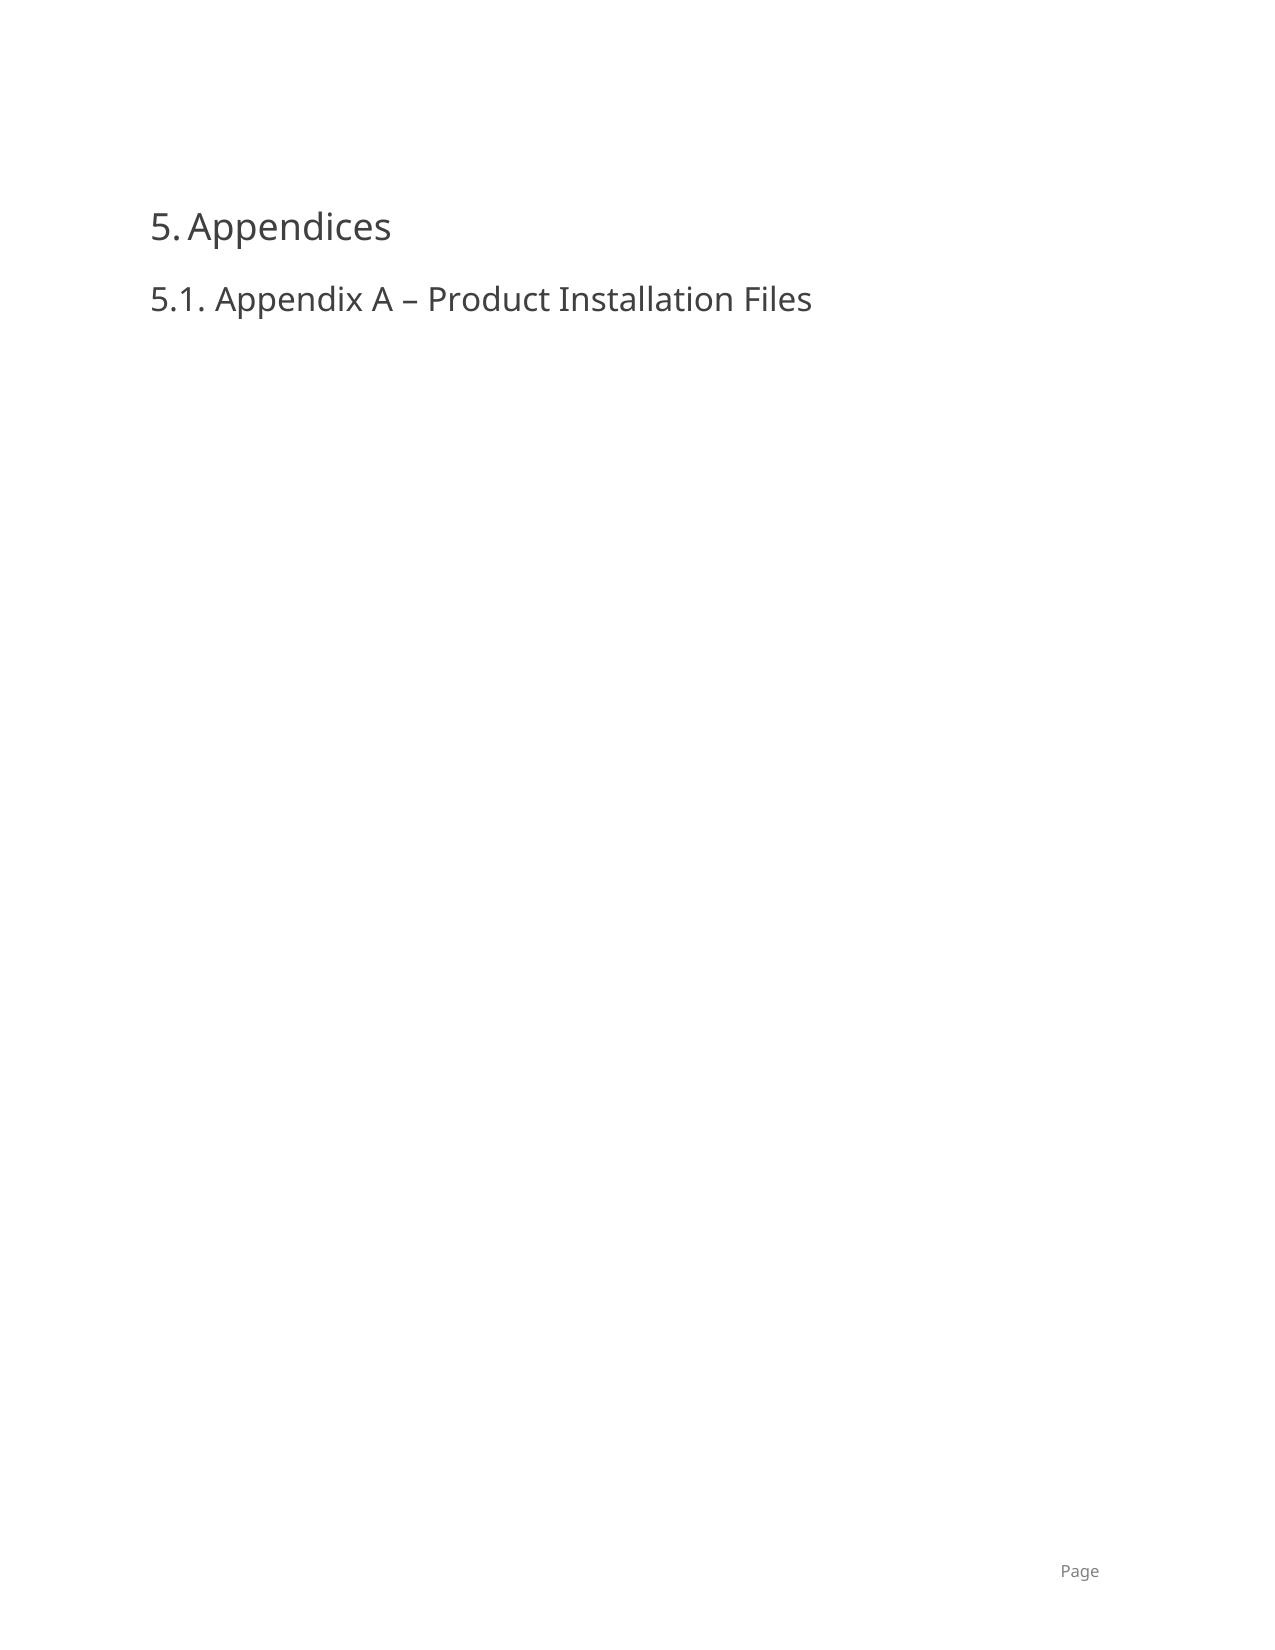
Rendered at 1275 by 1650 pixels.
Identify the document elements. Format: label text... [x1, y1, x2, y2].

subtitle Appendix A – Product Installation Files [150, 276, 1125, 321]
subtitle Appendices [150, 200, 1125, 251]
